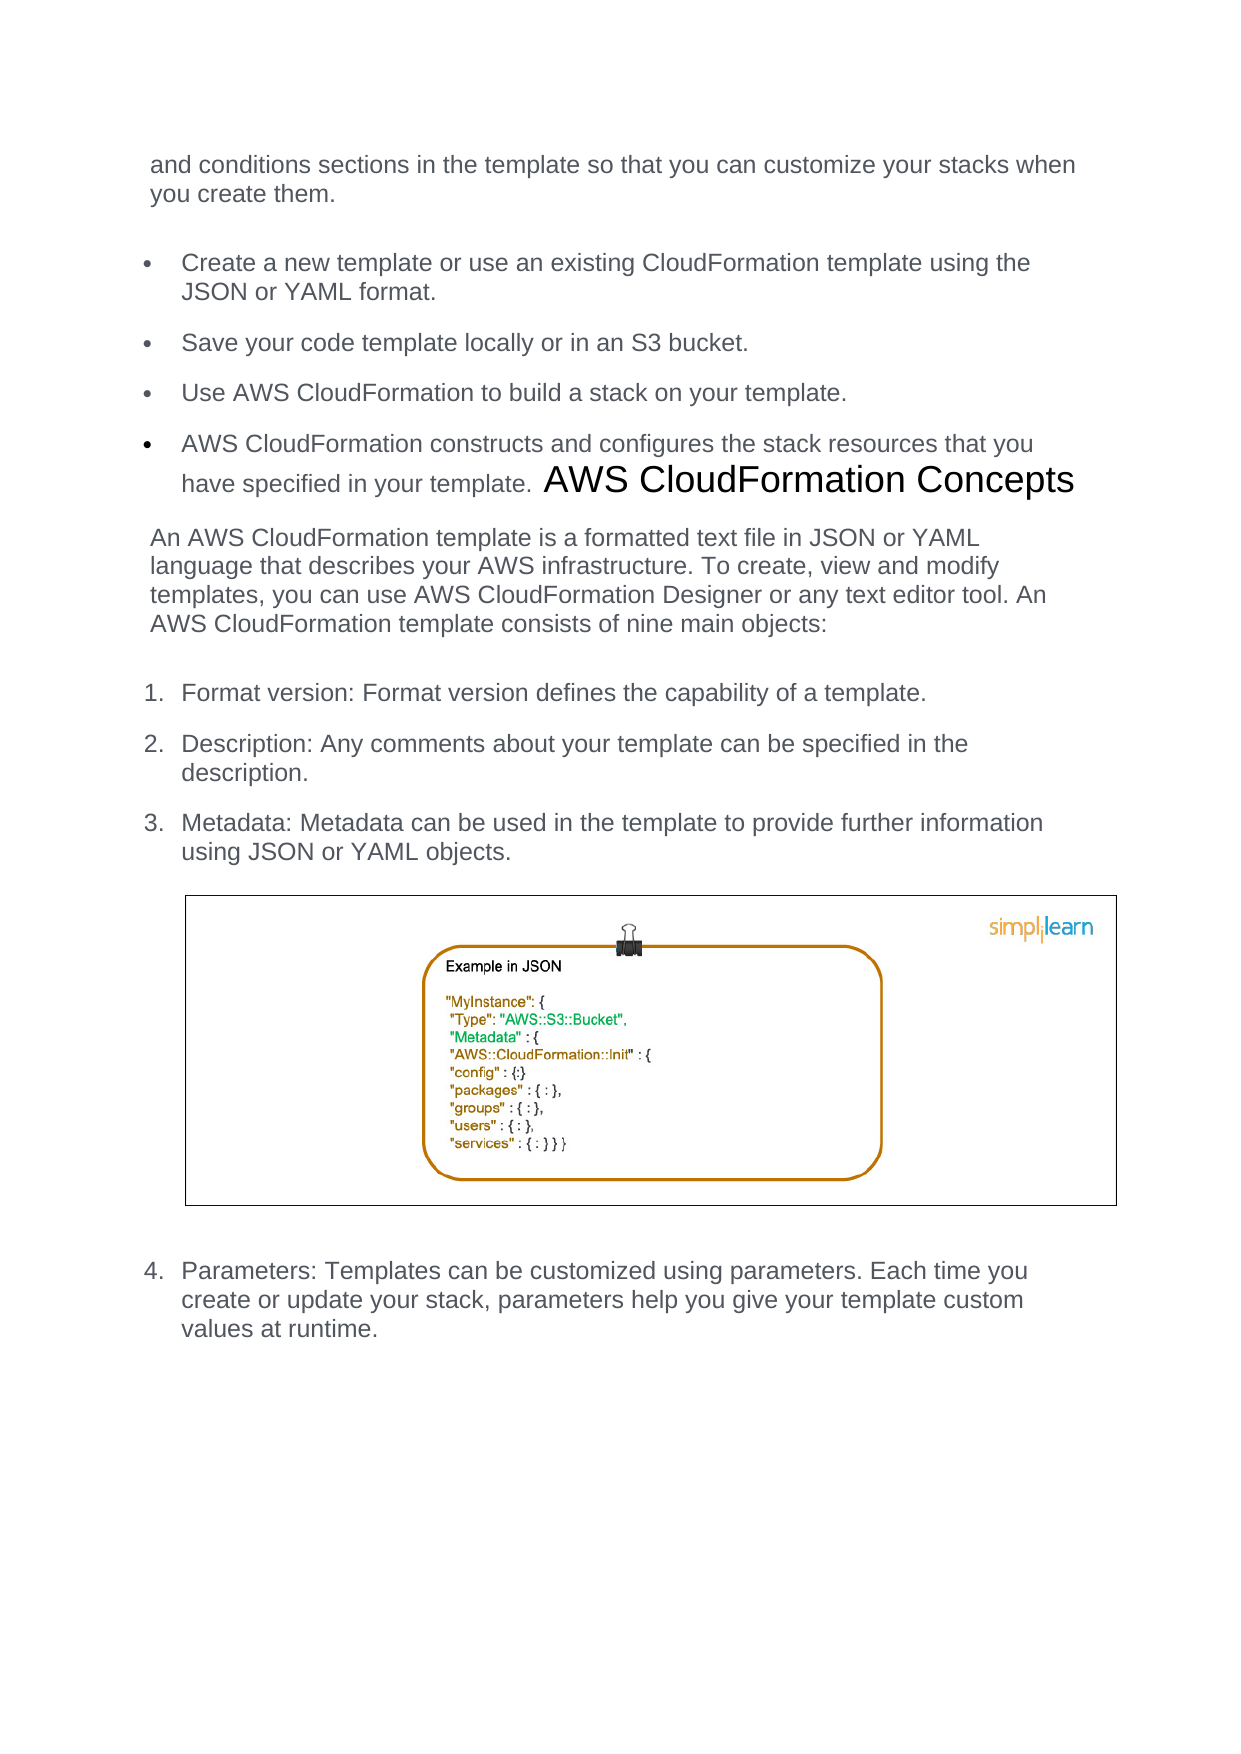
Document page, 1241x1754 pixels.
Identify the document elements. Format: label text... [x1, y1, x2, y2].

list Create a new template or use an existing CloudFormation template using the JSON or YAML format. [144, 248, 1090, 306]
list Description: Any comments about your template can be specified in the description. [144, 729, 1090, 786]
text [150, 150, 1090, 207]
list Format version: Format version defines the capability of a template. [144, 678, 1090, 707]
text An AWS CloudFormation template is a formatted text file in JSON or YAML language that describes your AWS infrastructure. To create, view and modify templates, you can use AWS CloudFormation Designer or any text editor tool. An AWS CloudFormation template consists of nine main objects: [150, 522, 1090, 637]
list Use AWS CloudFormation to build a stack on your template. [144, 378, 1090, 407]
list AWS CloudFormation constructs and configures the stack resources that you have specified in your template. AWS CloudFormation Concepts [144, 429, 1090, 501]
picture [181, 894, 1122, 1207]
list Save your code template locally or in an S3 bucket. [144, 327, 1090, 356]
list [144, 1256, 1090, 1371]
